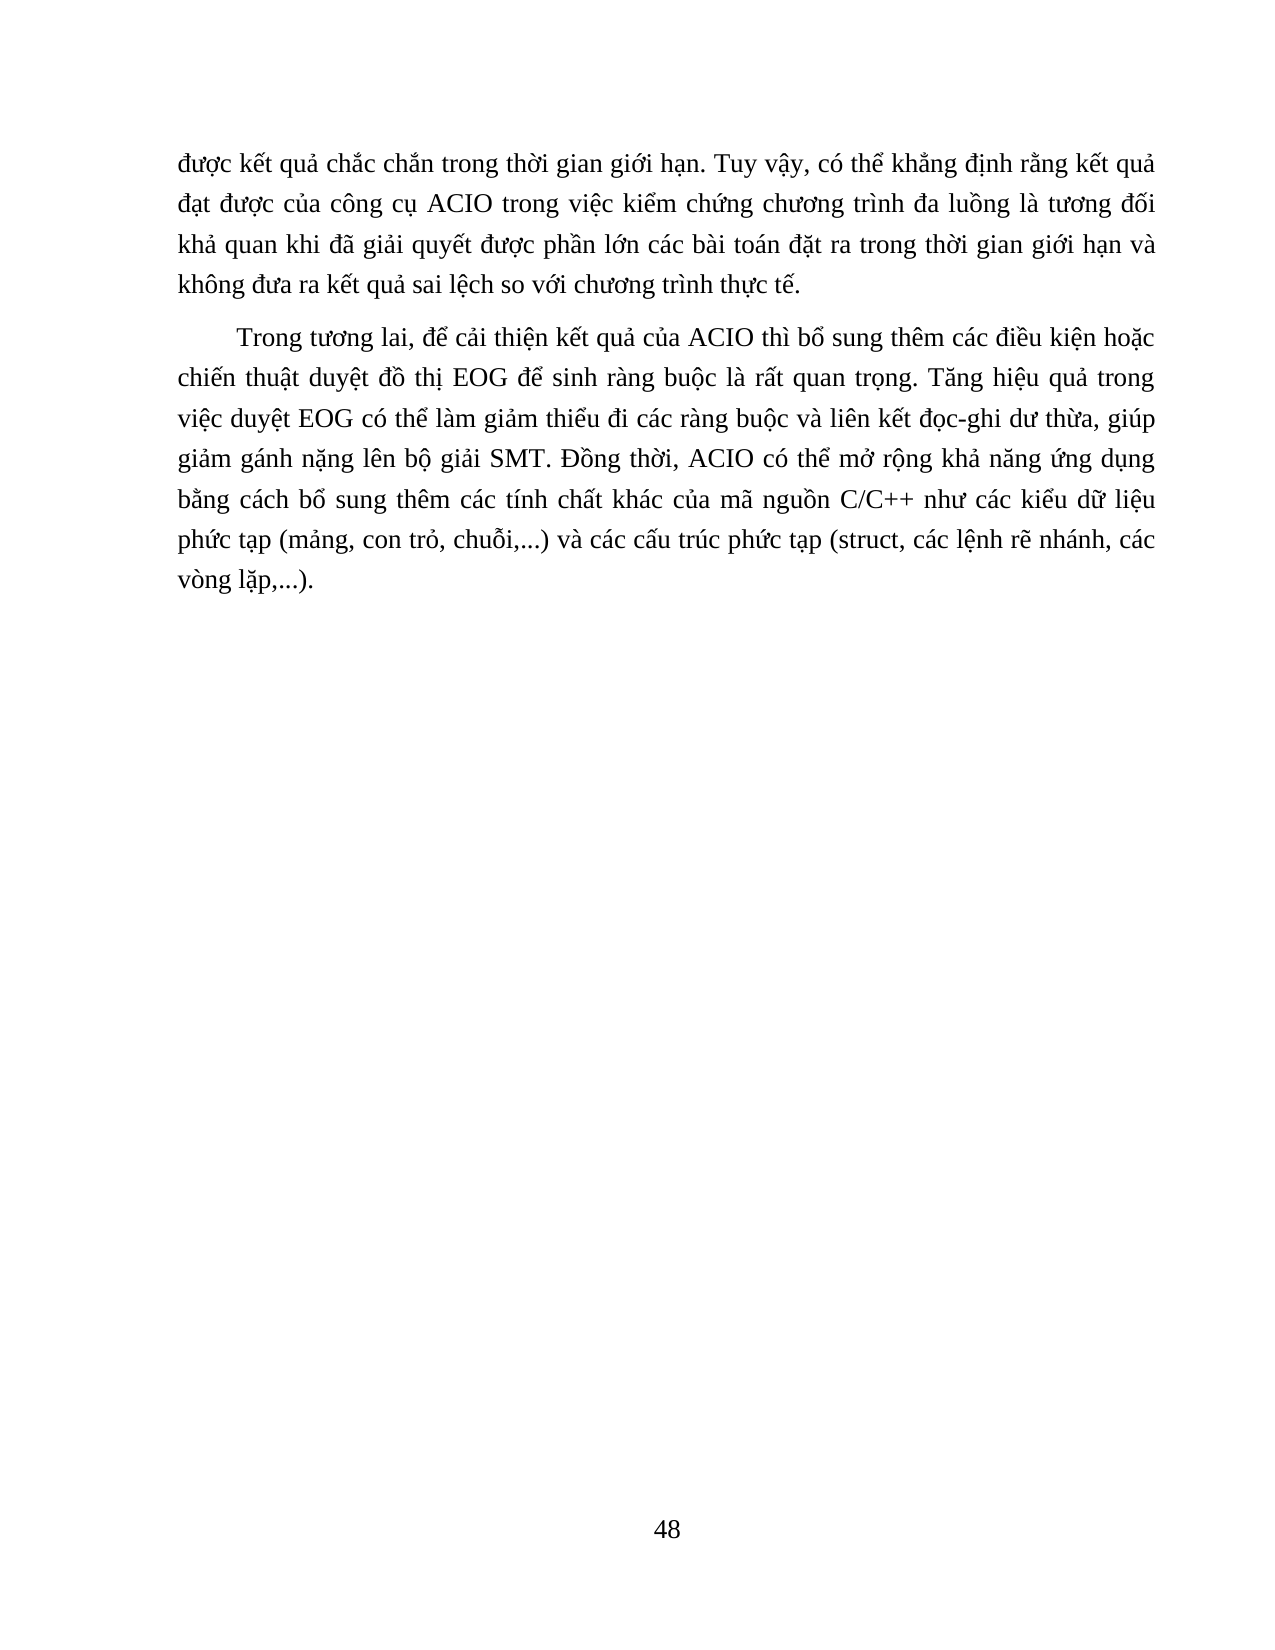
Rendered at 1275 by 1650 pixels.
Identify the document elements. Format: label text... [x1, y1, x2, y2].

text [177, 147, 1157, 299]
text Trong tương lai, để cải thiện kết quả của ACIO thì bổ sung thêm các điều kiện hoặc chiến thuật duyệt đồ thị EOG để sinh ràng buộc là rất quan trọng. Tăng hiệu quả trong việc duyệt EOG có thể làm giảm thiểu đi các ràng buộc và liên kết đọc-ghi dư thừa, giúp giảm gánh nặng lên bộ giải SMT. Đồng thời, ACIO có thể mở rộng khả năng ứng dụng bằng cách bổ sung thêm các tính chất khác của mã nguồn C/C++ như các kiểu dữ liệu phức tạp (mảng, con trỏ, chuỗi,...) và các cấu trúc phức tạp (struct, các lệnh rẽ nhánh, các vòng lặp,...). [177, 321, 1157, 595]
